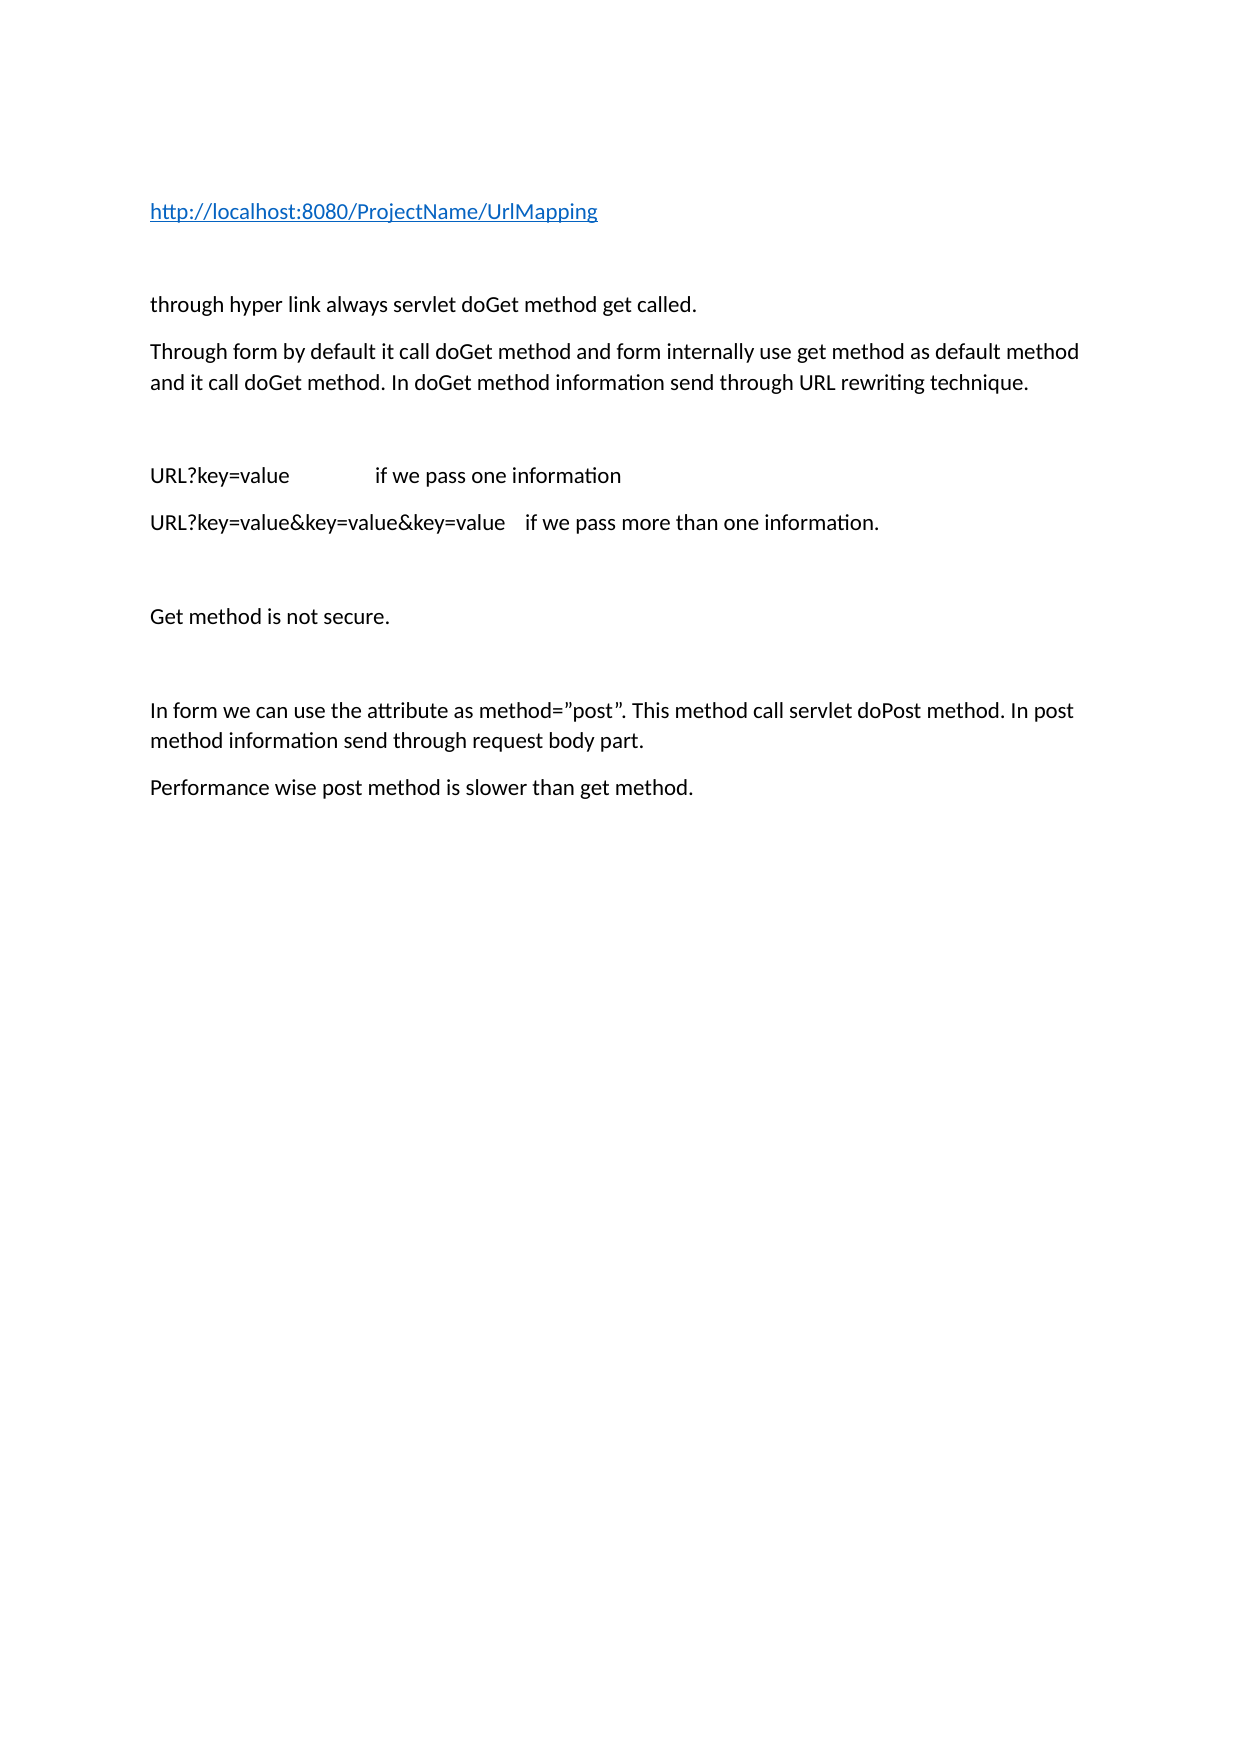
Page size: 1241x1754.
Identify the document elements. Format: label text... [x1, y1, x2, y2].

text http://localhost:8080/ProjectName/UrlMapping [150, 197, 1090, 225]
text through hyper link always servlet doGet method get called. [150, 291, 1090, 319]
text Performance wise post method is slower than get method. [150, 773, 1090, 801]
text URL?key=value&key=value&key=value if we pass more than one information. [150, 508, 1090, 536]
text URL?key=value if we pass one information [150, 461, 1090, 489]
text Get method is not secure. [150, 602, 1090, 630]
text In form we can use the attribute as method=”post”. This method call servlet doPost method. In post method information send through request body part. [150, 696, 1090, 754]
text Through form by default it call doGet method and form internally use get method as default method and it call doGet method. In doGet method information send through URL rewriting technique. [150, 337, 1090, 396]
